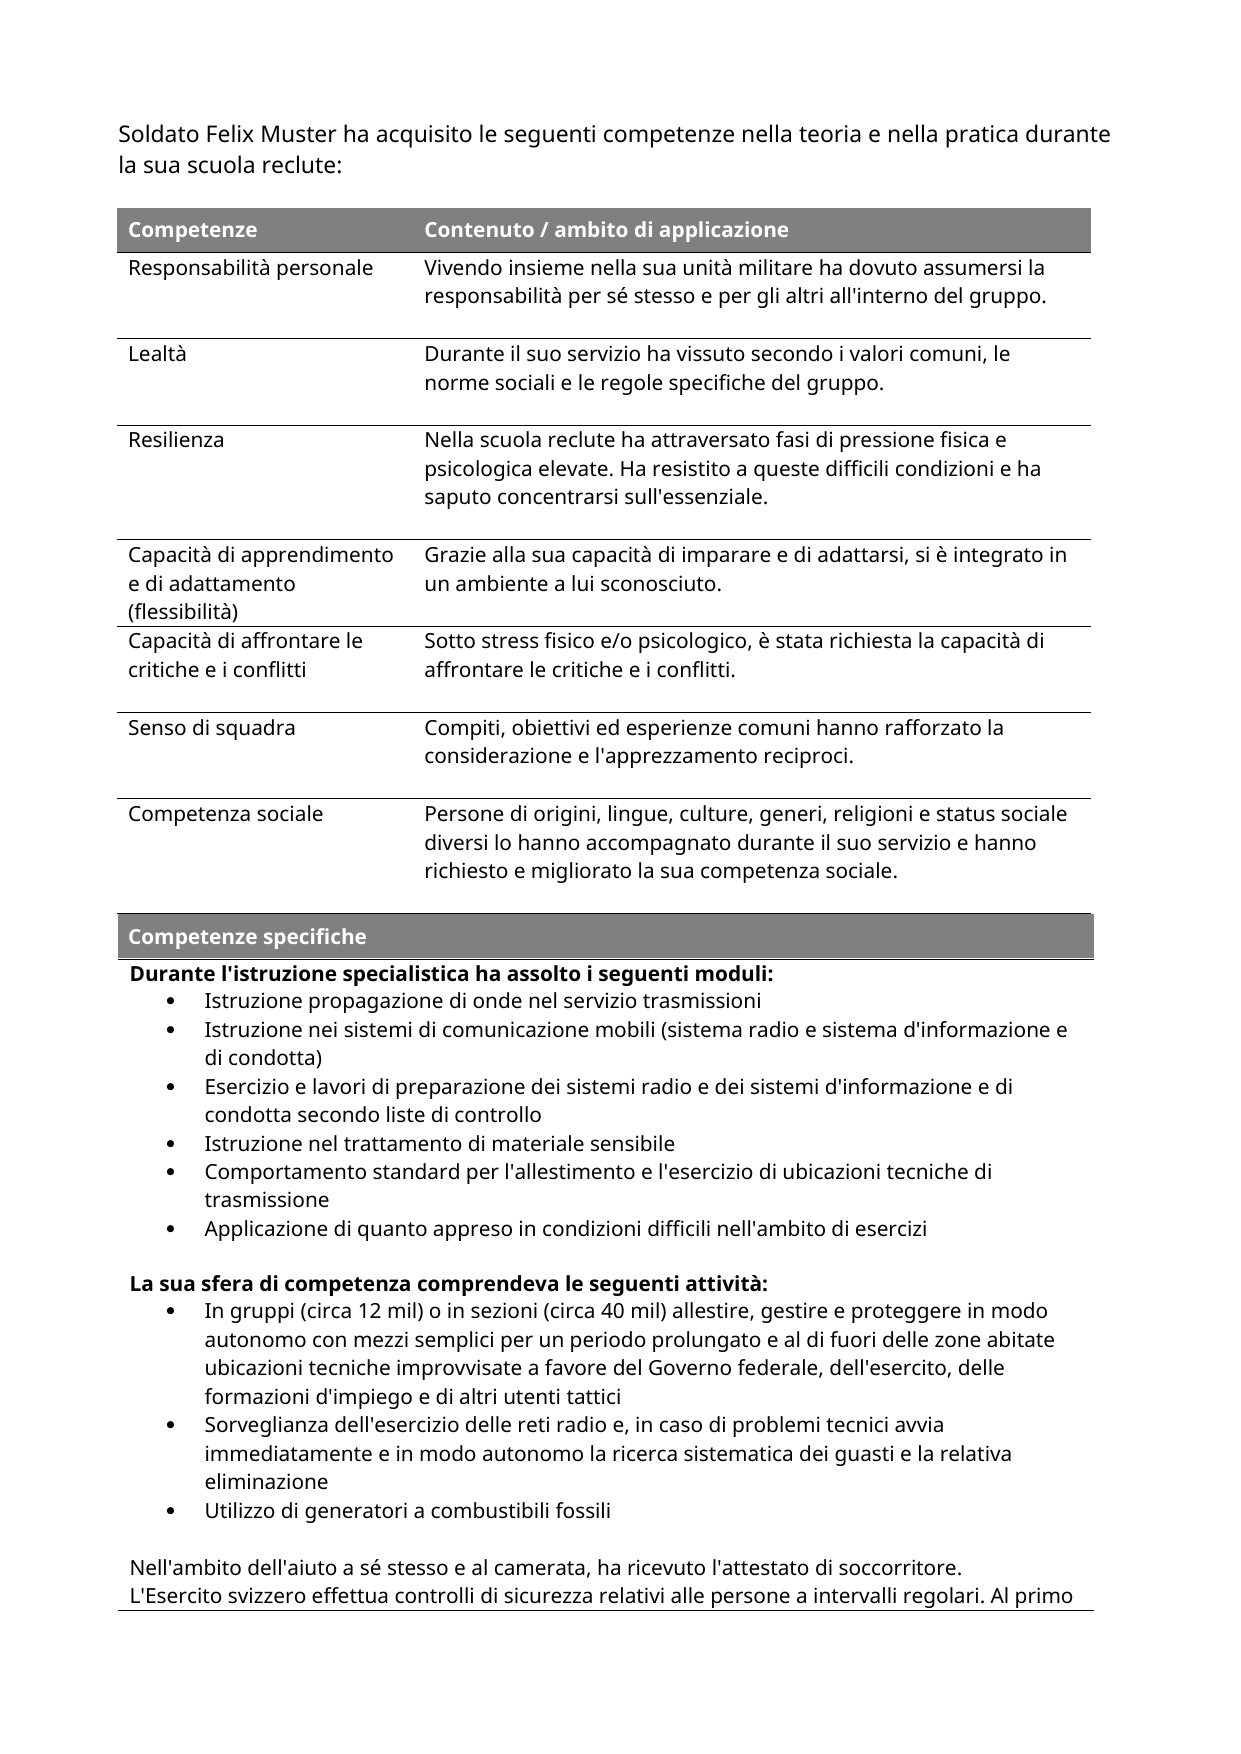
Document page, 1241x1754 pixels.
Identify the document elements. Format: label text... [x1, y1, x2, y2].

table_header Competenze [117, 208, 413, 252]
table_cell Capacità di apprendimento e di adattamento (flessibilità) [117, 540, 413, 626]
table_cell Senso di squadra [117, 713, 413, 798]
table_cell Resilienza [117, 426, 413, 539]
table_cell Responsabilità personale [117, 253, 413, 338]
table_cell Durante il suo servizio ha vissuto secondo i valori comuni, le norme sociali e le regole specifiche del gruppo. [413, 339, 1091, 424]
table_cell Lealtà [117, 339, 413, 424]
table_cell Grazie alla sua capacità di imparare e di adattarsi, si è integrato in un ambiente a lui sconosciuto. [413, 540, 1091, 626]
table_cell Sotto stress fisico e/o psicologico, è stata richiesta la capacità di affrontare le critiche e i conflitti. [413, 627, 1091, 712]
table_cell Compiti, obiettivi ed esperienze comuni hanno rafforzato la considerazione e l'apprezzamento reciproci. [413, 713, 1091, 798]
text Soldato Felix Muster ha acquisito le seguenti competenze nella teoria e nella pratica durante la sua scuola reclute: [118, 118, 1122, 181]
table_header Competenze specifiche [118, 914, 1094, 958]
table_cell Competenza sociale [117, 799, 413, 913]
table_cell Persone di origini, lingue, culture, generi, religioni e status sociale diversi lo hanno accompagnato durante il suo servizio e hanno richiesto e migliorato la sua competenza sociale. [413, 799, 1091, 913]
table_cell Capacità di affrontare le critiche e i conflitti [117, 627, 413, 712]
table_cell Vivendo insieme nella sua unità militare ha dovuto assumersi la responsabilità per sé stesso e per gli altri all'interno del gruppo. [413, 253, 1091, 338]
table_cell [118, 960, 1094, 1609]
table_cell Nella scuola reclute ha attraversato fasi di pressione fisica e psicologica elevate. Ha resistito a queste difficili condizioni e ha saputo concentrarsi sull'essenziale. [413, 426, 1091, 539]
table_header Contenuto / ambito di applicazione [413, 208, 1091, 252]
